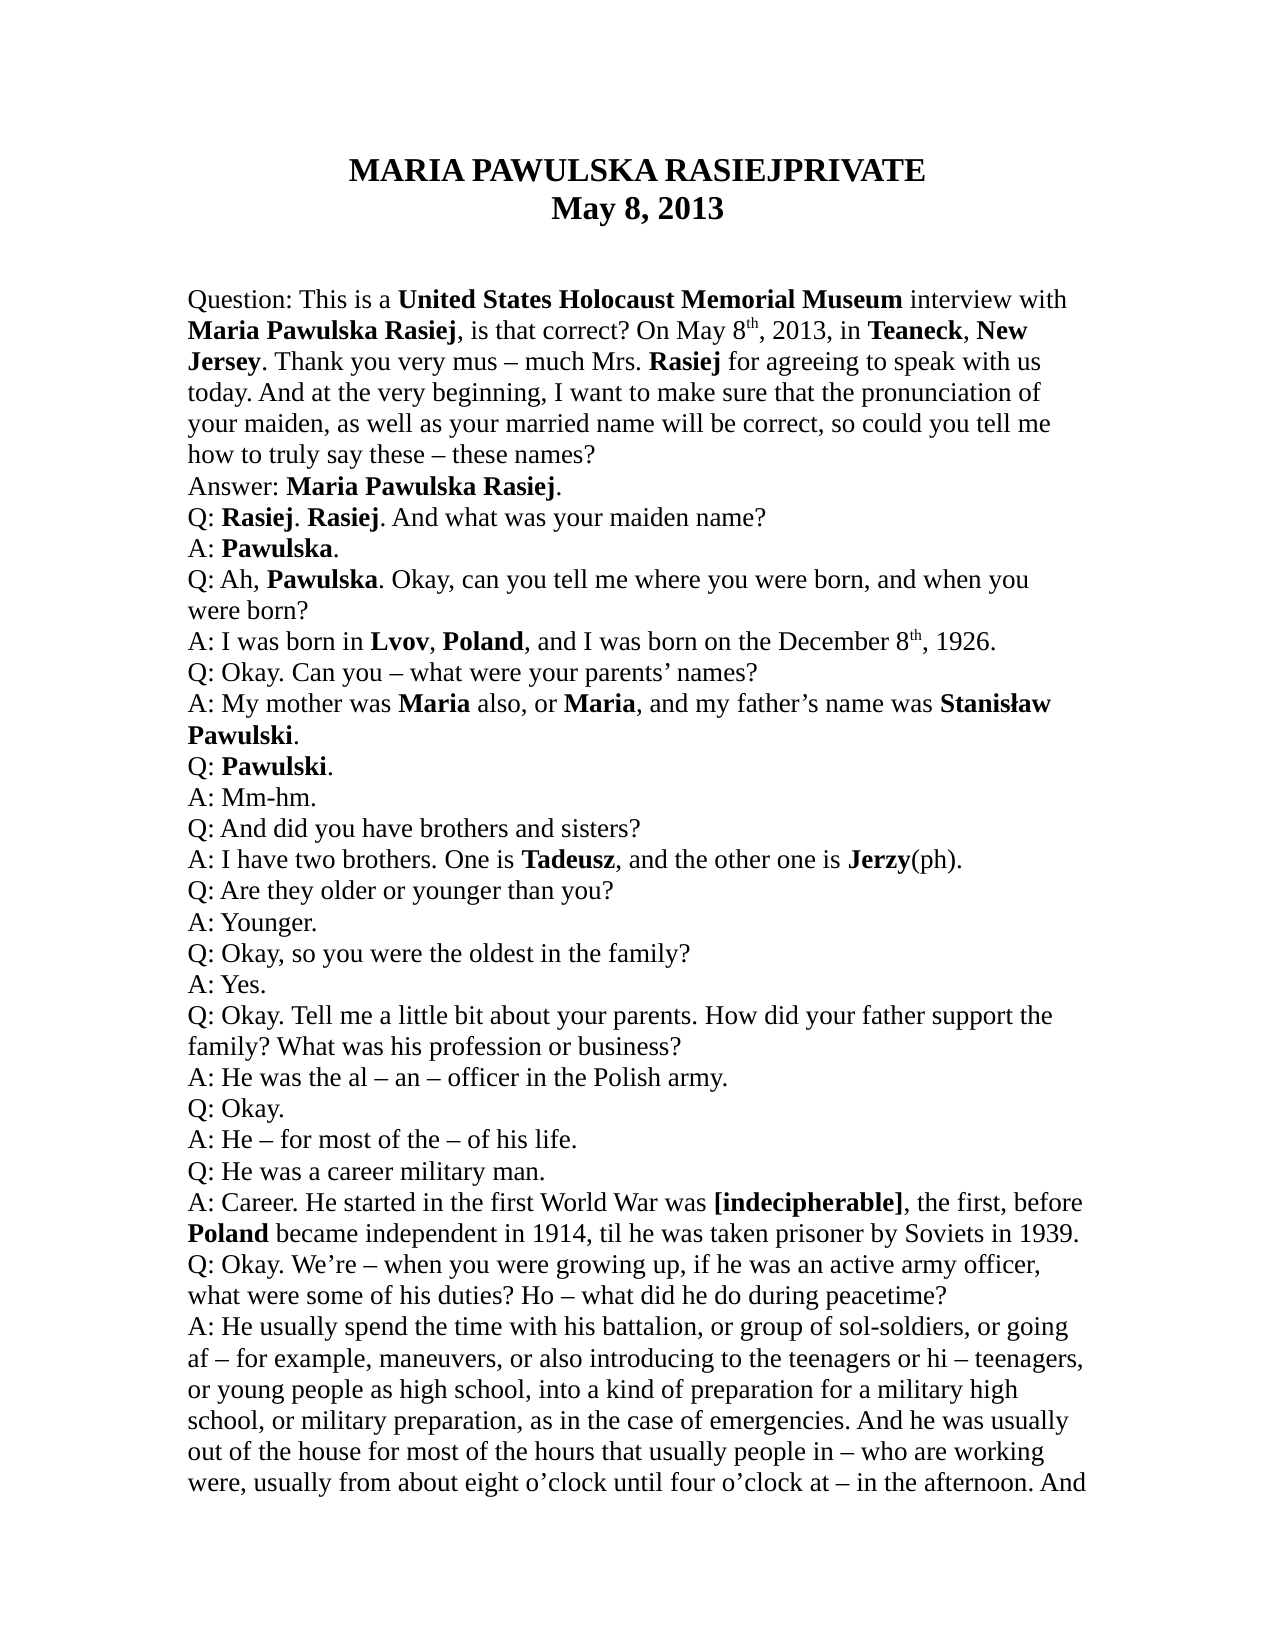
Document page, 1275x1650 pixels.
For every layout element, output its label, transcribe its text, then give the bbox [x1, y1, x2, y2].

text A: He – for most of the – of his life. [187, 1125, 1087, 1156]
text MARIA PAWULSKA RASIEJPRIVATE [187, 150, 1087, 188]
text Q: Okay. We’re – when you were growing up, if he was an active army officer, what were some of his duties? Ho – what did he do during peacetime? [187, 1281, 1087, 1343]
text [187, 1343, 1087, 1499]
text A: Career. He started in the first World War was [indecipherable], the first, before Poland became independent in 1914, til he was taken prisoner by Soviets in 1939. [187, 1187, 1087, 1281]
text Q: Ah, Pawulska. Okay, can you tell me where you were born, and when you were born? [187, 564, 1087, 627]
text A: Mm-hm. [187, 782, 1087, 814]
text A: Yes. [187, 969, 1087, 1001]
text Q: And did you have brothers and sisters? [187, 814, 1087, 845]
text Q: He was a career military man. [187, 1156, 1087, 1187]
text A: I was born in Lvov, Poland, and I was born on the December 8th, 1926. [187, 627, 1087, 658]
text Q: Are they older or younger than you? A: Younger. [187, 876, 1087, 938]
text Q: Okay, so you were the oldest in the family? [187, 938, 1087, 969]
text Q: Okay. Can you – what were your parents’ names? [187, 658, 1087, 689]
text A: He was the al – an – officer in the Polish army. [187, 1063, 1087, 1094]
text Question: This is a United States Holocaust Memorial Museum interview with Maria Pawulska Rasiej, is that correct? On May 8th, 2013, in Teaneck, New Jersey. Thank you very mus – much Mrs. Rasiej for agreeing to speak with us today. And at the very beginning, I want to make sure that the pronunciation of your maiden, as well as your married name will be correct, so could you tell me how to truly say these – these names? [187, 284, 1087, 471]
text Answer: Maria Pawulska Rasiej. [187, 471, 1087, 502]
text A: I have two brothers. One is Tadeusz, and the other one is Jerzy(ph). [187, 845, 1087, 876]
text Q: Okay. Tell me a little bit about your parents. How did your father support the family? What was his profession or business? [187, 1001, 1087, 1063]
text A: My mother was Maria also, or Maria, and my father’s name was Stanisław Pawulski. [187, 689, 1087, 751]
text May 8, 2013 [187, 188, 1087, 227]
text Q: Okay. [187, 1094, 1087, 1125]
text A: Pawulska. [187, 533, 1087, 564]
text Q: Pawulski. [187, 751, 1087, 782]
text Q: Rasiej. Rasiej. And what was your maiden name? [187, 502, 1087, 533]
